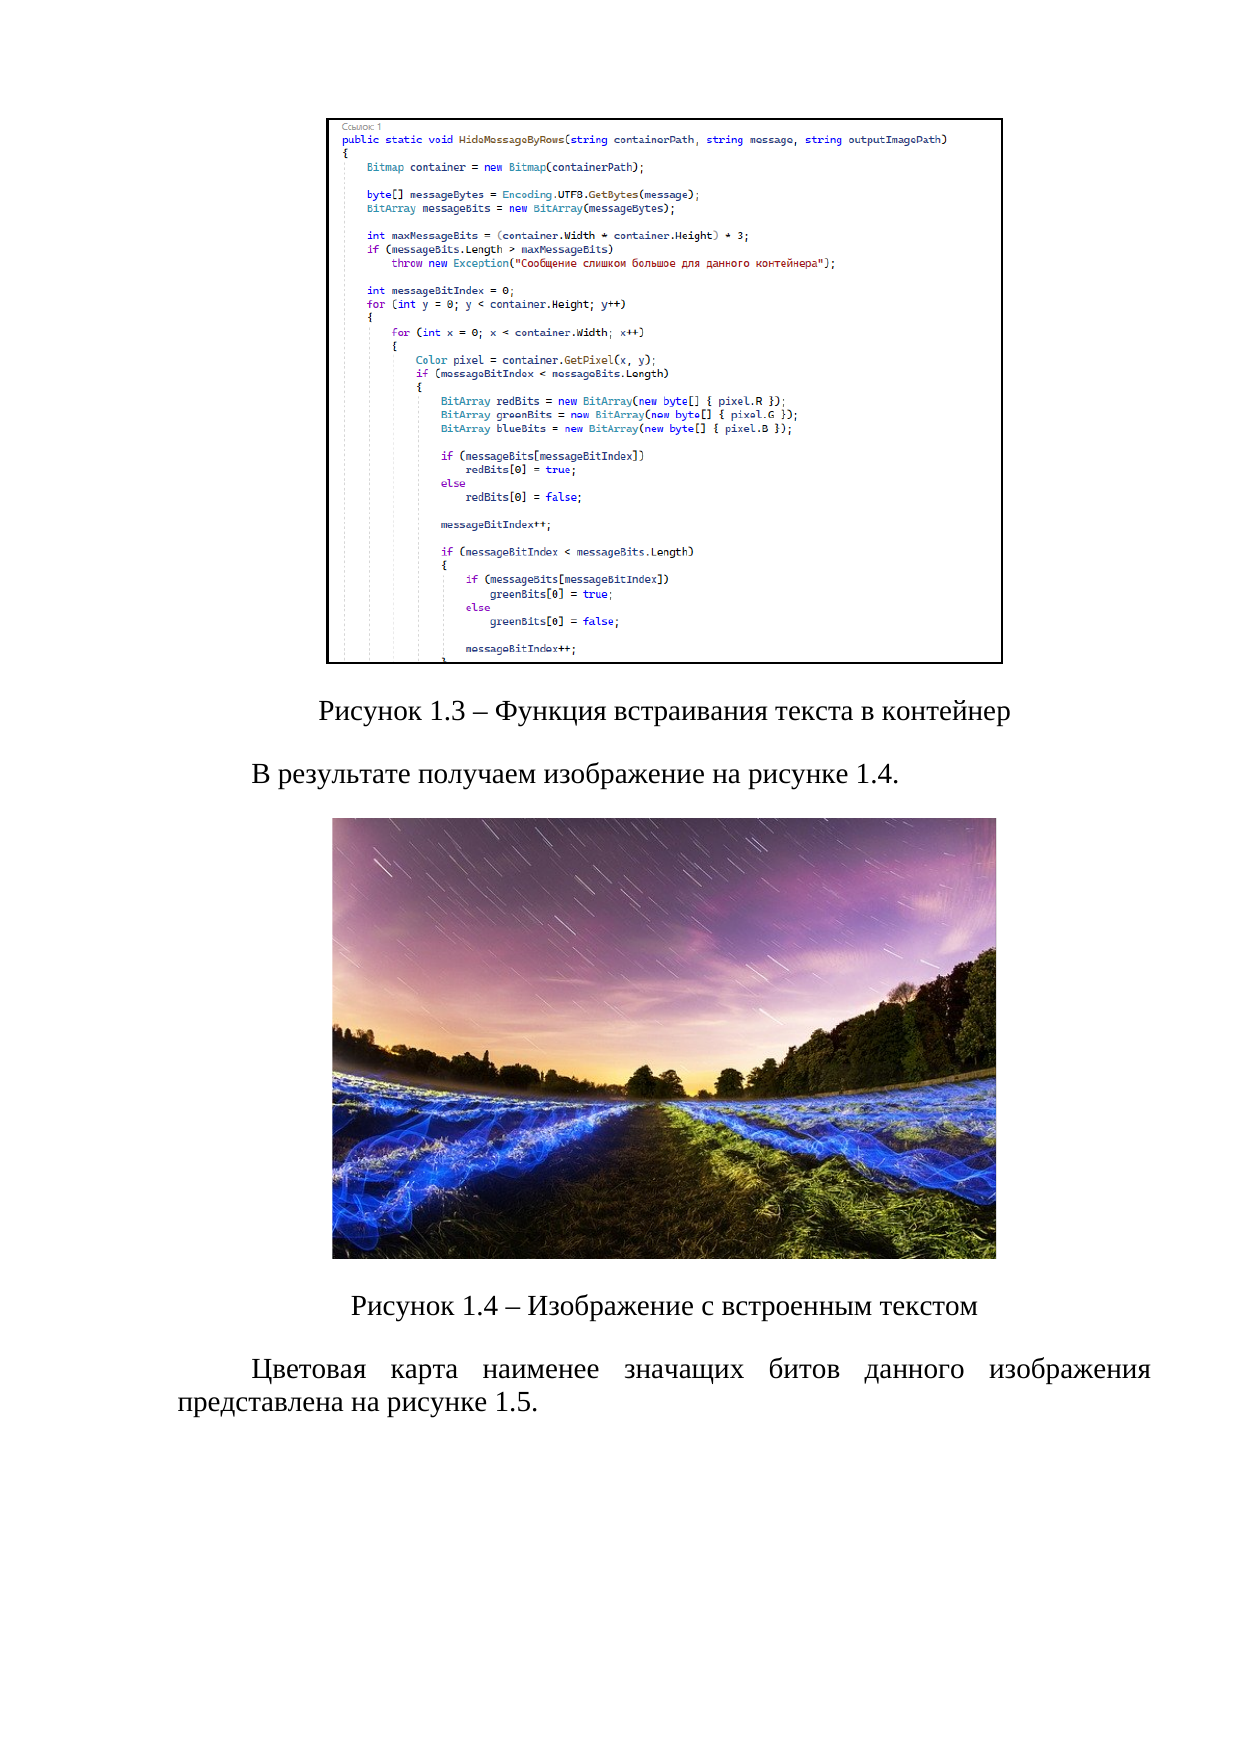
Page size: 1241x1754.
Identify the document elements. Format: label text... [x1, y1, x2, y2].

text В результате получаем изображение на рисунке 1.4. [177, 756, 1152, 789]
picture [332, 818, 997, 1259]
text Рисунок 1.3 – Функция встраивания текста в контейнер [177, 693, 1152, 727]
picture [329, 120, 1001, 662]
text Рисунок 1.4 – Изображение с встроенным текстом [177, 1288, 1152, 1322]
text Цветовая карта наименее значащих битов данного изображения представлена на рисунке 1.5. [177, 1351, 1152, 1418]
